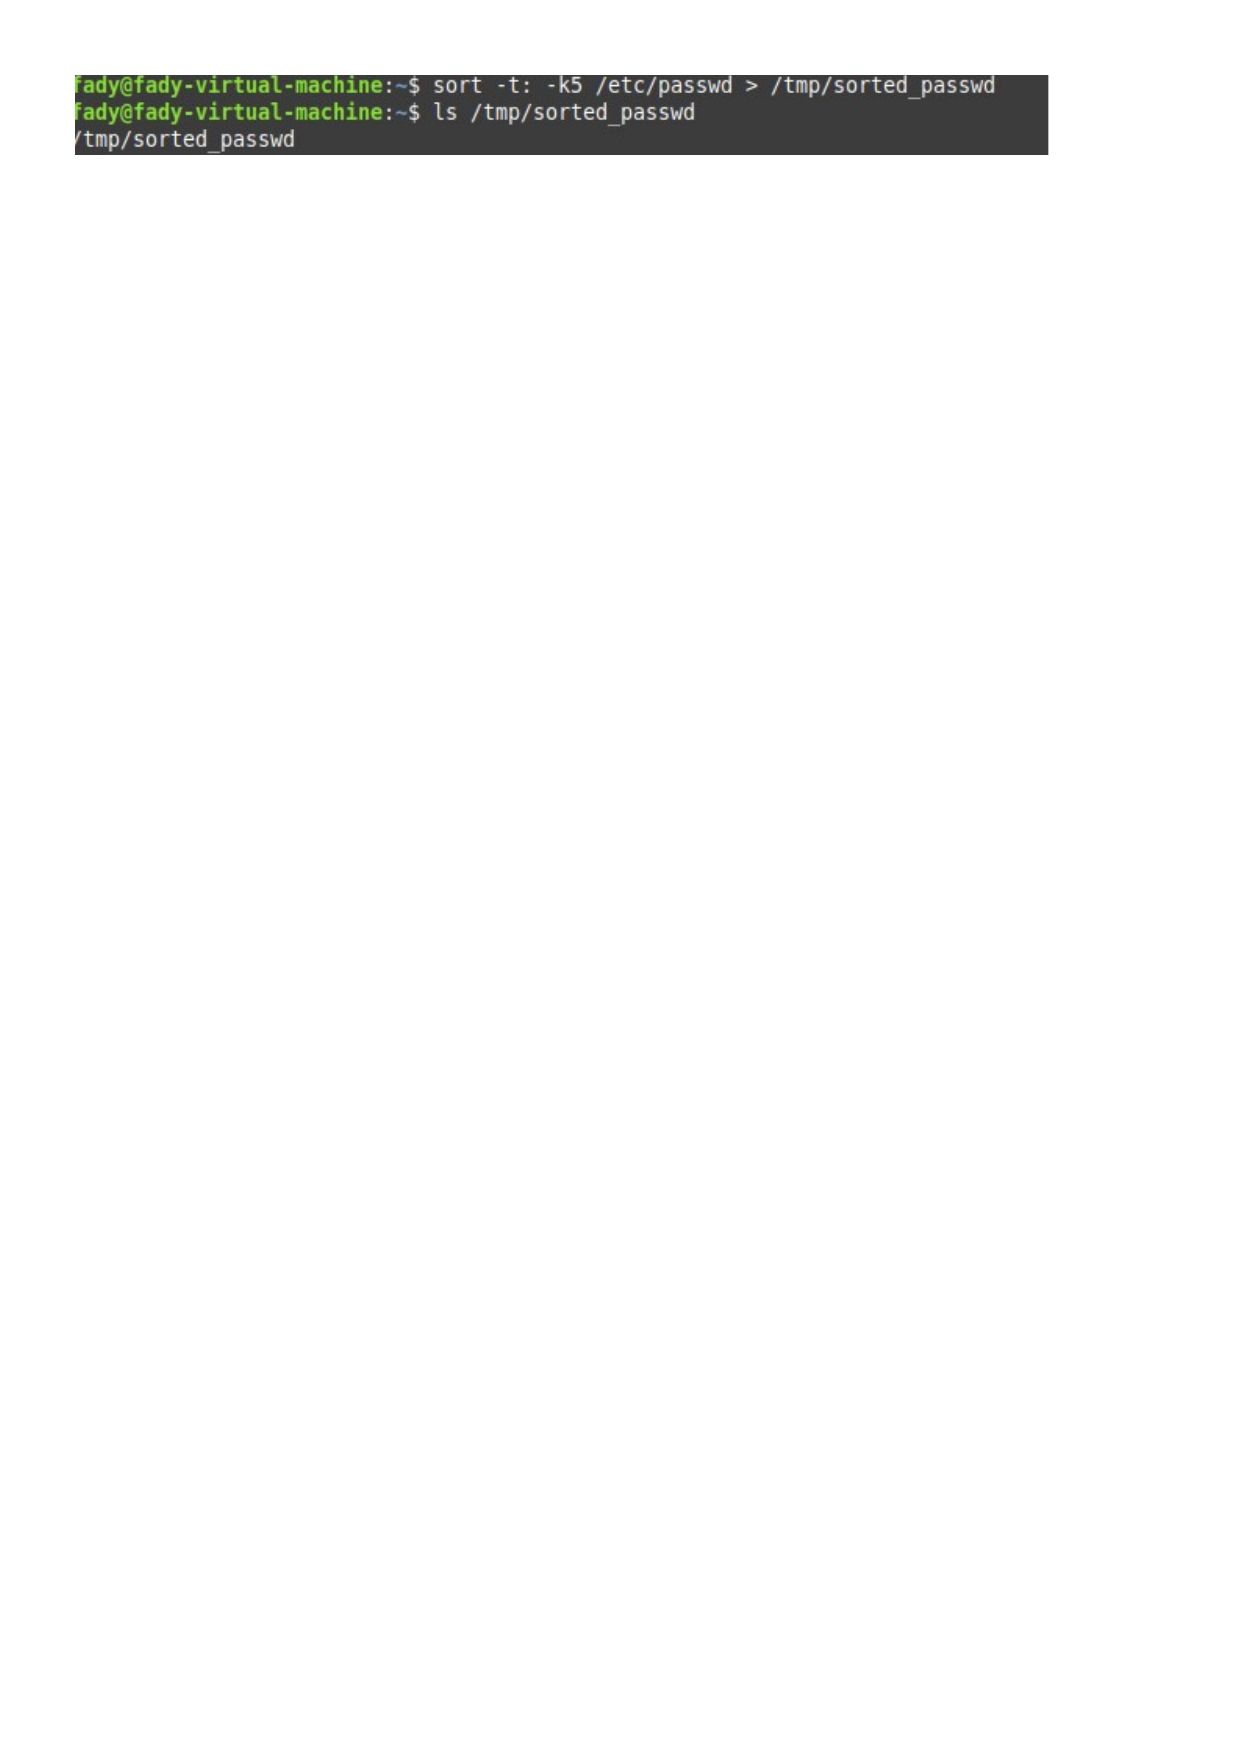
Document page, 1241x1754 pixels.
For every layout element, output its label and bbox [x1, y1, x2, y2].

picture [75, 75, 1049, 155]
